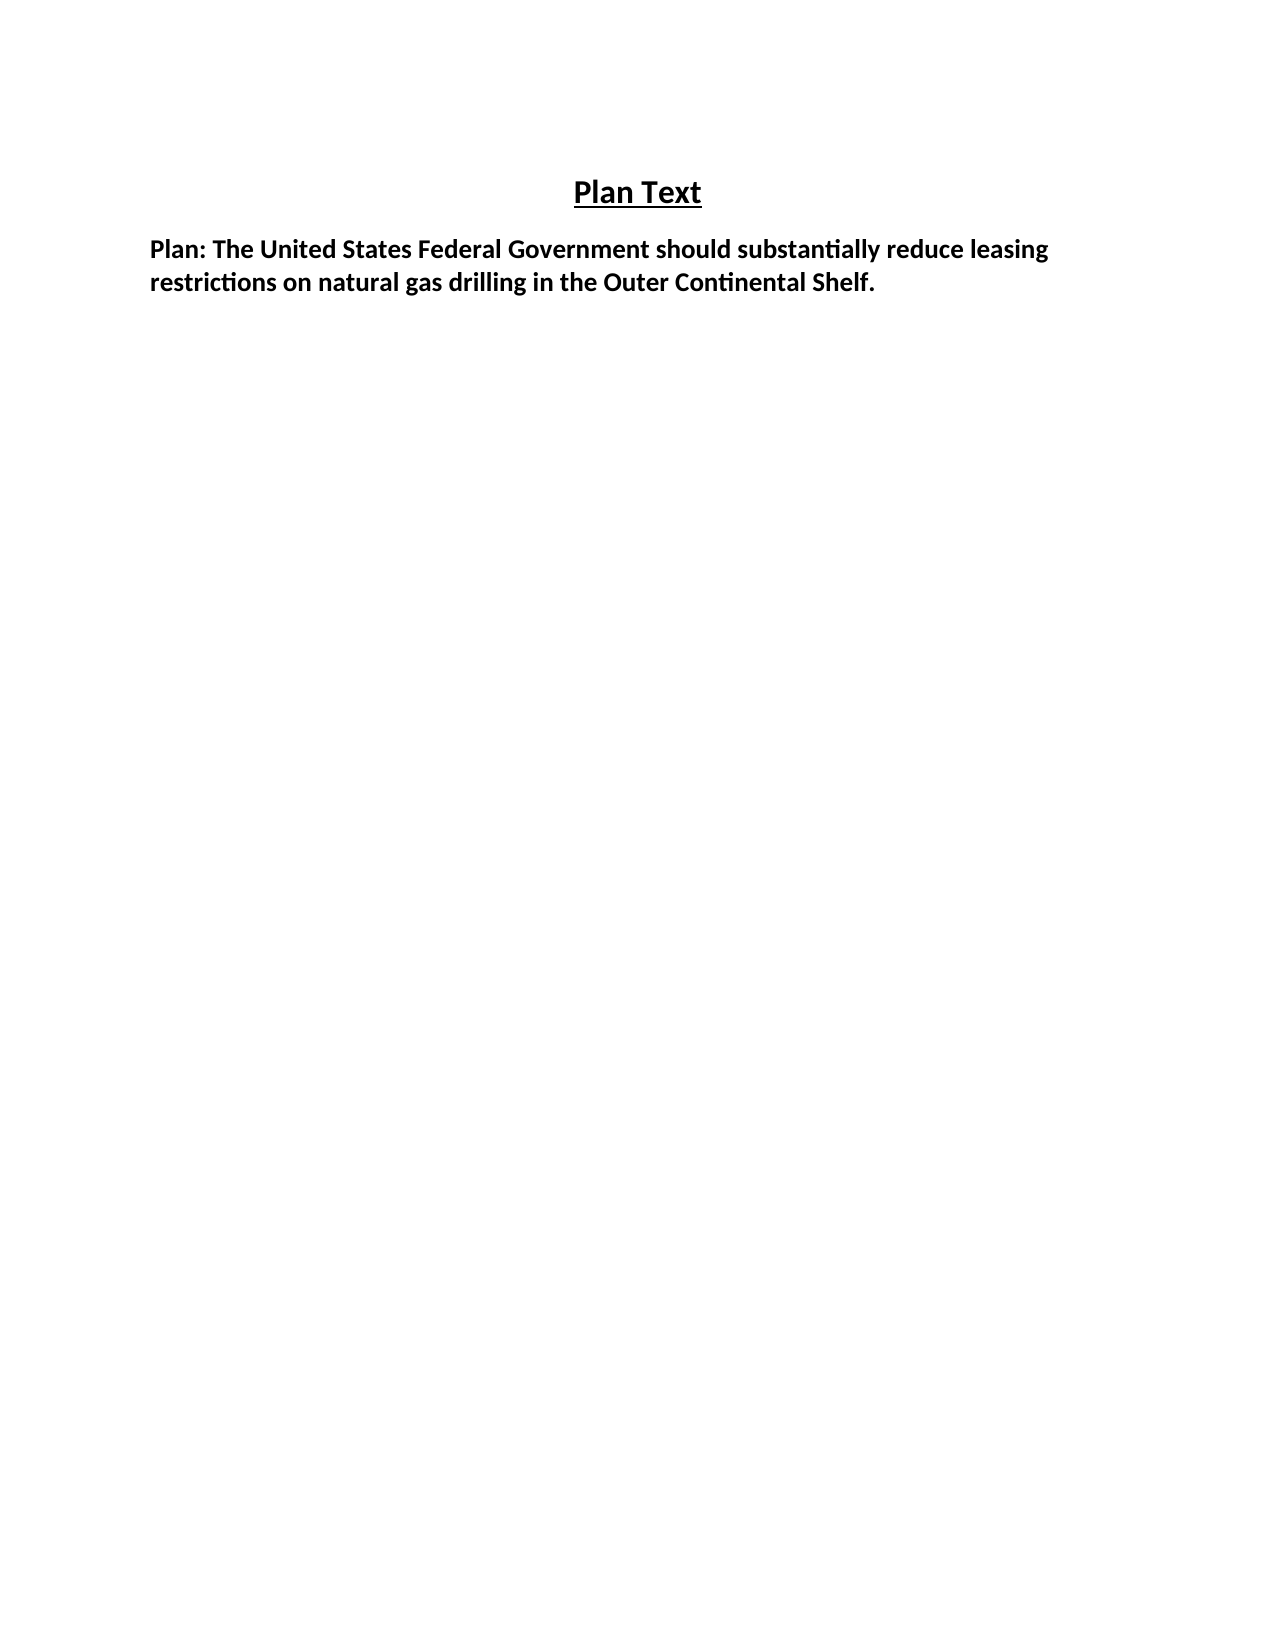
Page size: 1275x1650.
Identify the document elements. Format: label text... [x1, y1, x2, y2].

subtitle Plan: The United States Federal Government should substantially reduce leasing restrictions on natural gas drilling in the Outer Continental Shelf. [150, 232, 1125, 298]
subtitle Plan Text [150, 171, 1125, 212]
